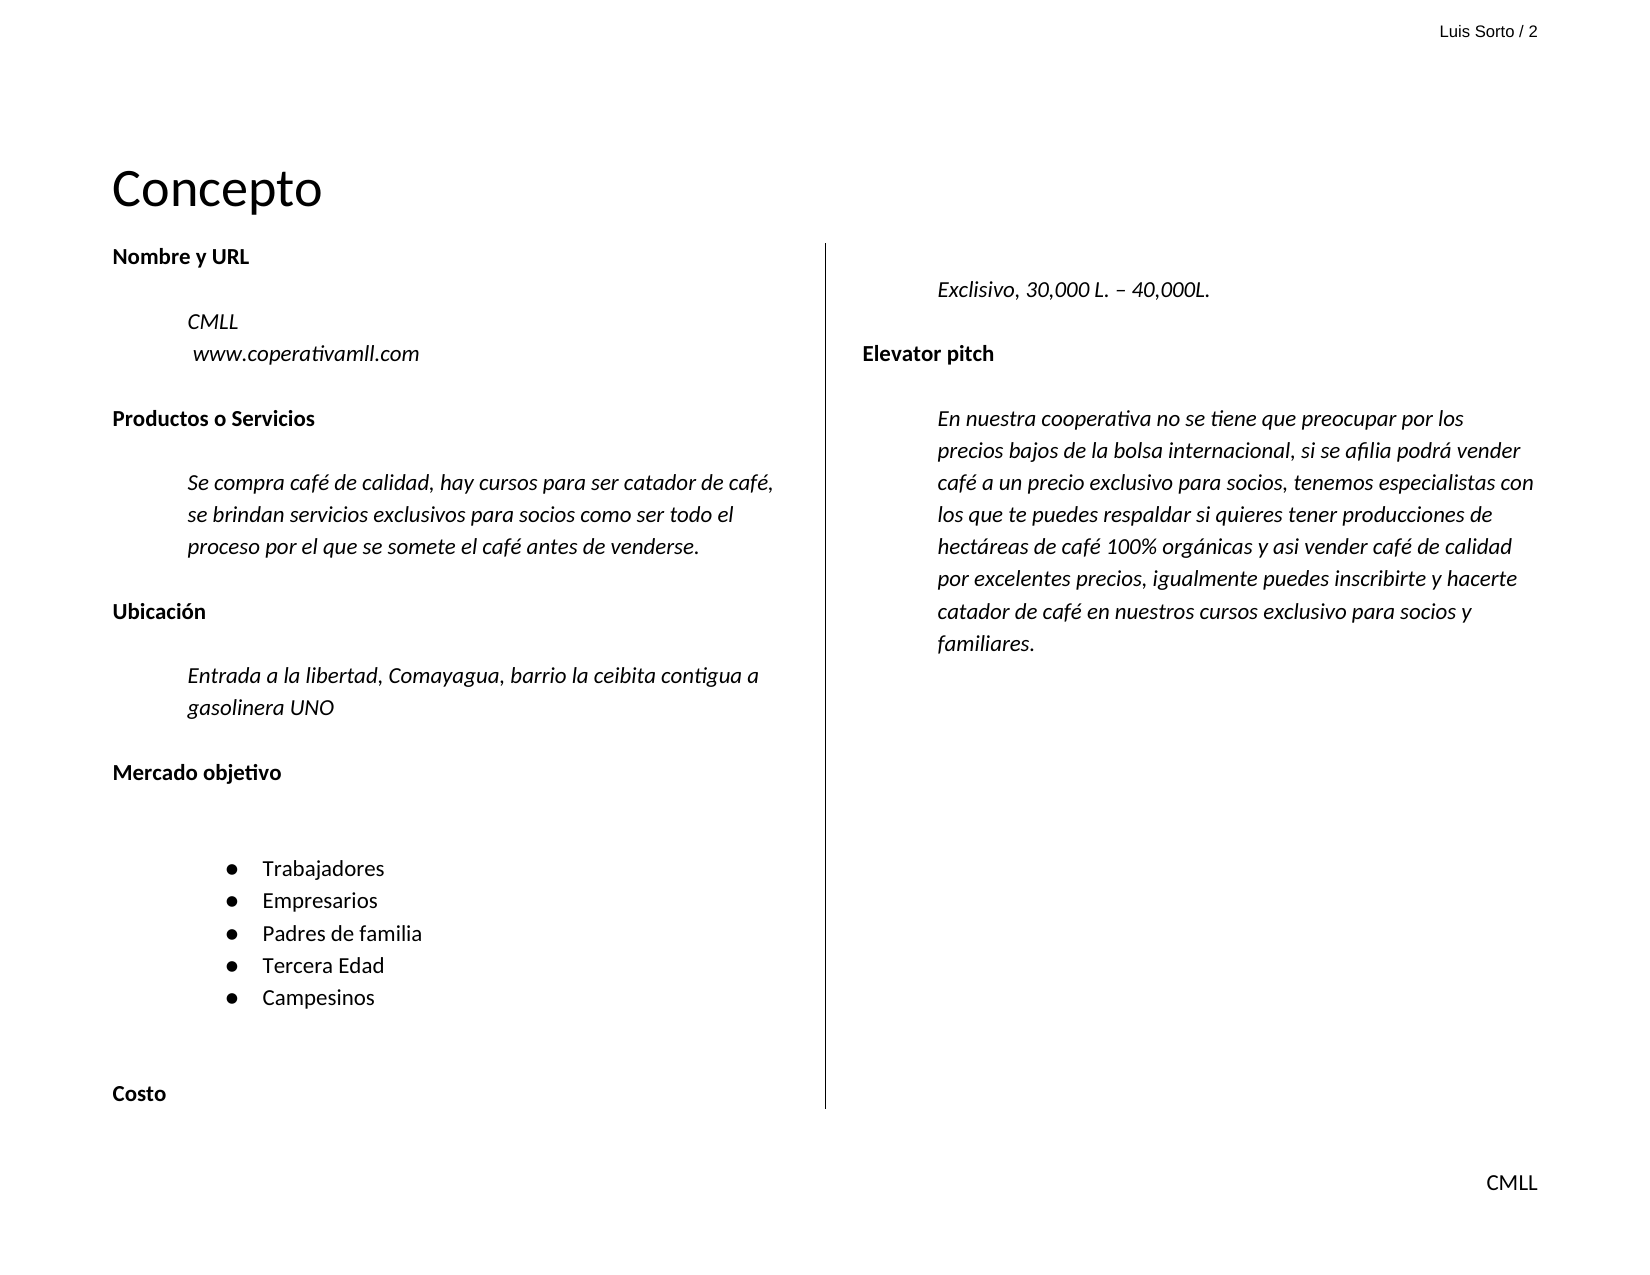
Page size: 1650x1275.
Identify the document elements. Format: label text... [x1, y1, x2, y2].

list Tercera Edad [225, 951, 787, 979]
list Empresarios [225, 886, 787, 914]
text CMLL [187, 307, 787, 335]
text Nombre y URL [112, 243, 787, 271]
text www.coperativamll.com [187, 339, 787, 367]
text Exclisivo, 30,000 L. – 40,000L. [937, 275, 1537, 303]
list Padres de familia [225, 919, 787, 947]
text Elevator pitch [862, 339, 1537, 367]
text Productos o Servicios [112, 404, 787, 432]
text En nuestra cooperativa no se tiene que preocupar por los precios bajos de la bolsa internacional, si se afilia podrá vender café a un precio exclusivo para socios, tenemos especialistas con los que te puedes respaldar si quieres tener producciones de hectáreas de café 100% orgánicas y asi vender café de calidad por excelentes precios, igualmente puedes inscribirte y hacerte catador de café en nuestros cursos exclusivo para socios y familiares. [937, 404, 1537, 657]
subtitle Concepto [112, 154, 1537, 220]
text Ubicación [112, 597, 787, 625]
text Se compra café de calidad, hay cursos para ser catador de café, se brindan servicios exclusivos para socios como ser todo el proceso por el que se somete el café antes de venderse. [187, 468, 787, 560]
text Entrada a la libertad, Comayagua, barrio la ceibita contigua a gasolinera UNO [187, 661, 787, 721]
list Campesinos [225, 983, 787, 1011]
list Trabajadores [225, 854, 787, 882]
text Mercado objetivo [112, 758, 787, 786]
text Costo [112, 1079, 787, 1108]
